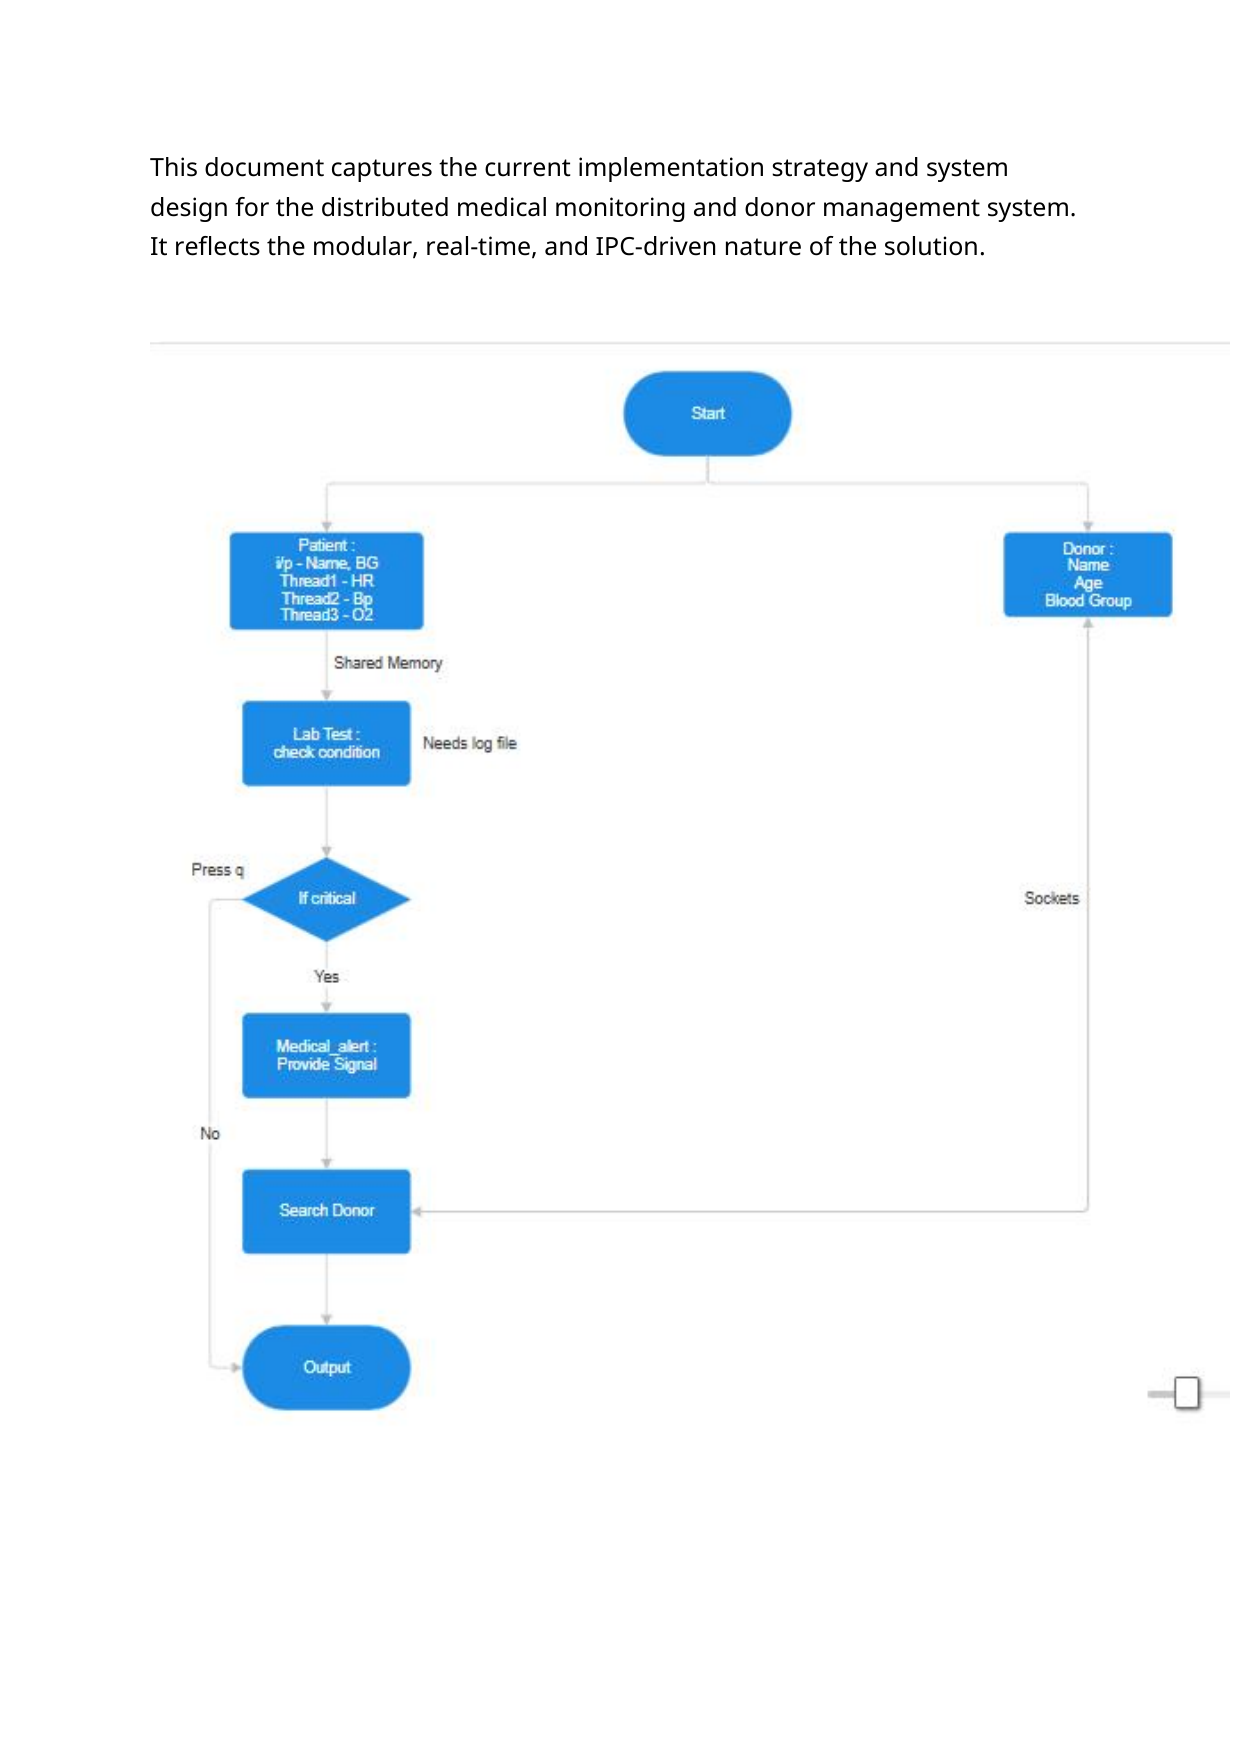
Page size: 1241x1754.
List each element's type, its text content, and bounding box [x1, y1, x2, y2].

picture [150, 341, 1230, 1434]
text This document captures the current implementation strategy and system design for the distributed medical monitoring and donor management system. It reflects the modular, real-time, and IPC-driven nature of the solution. [150, 150, 1090, 263]
